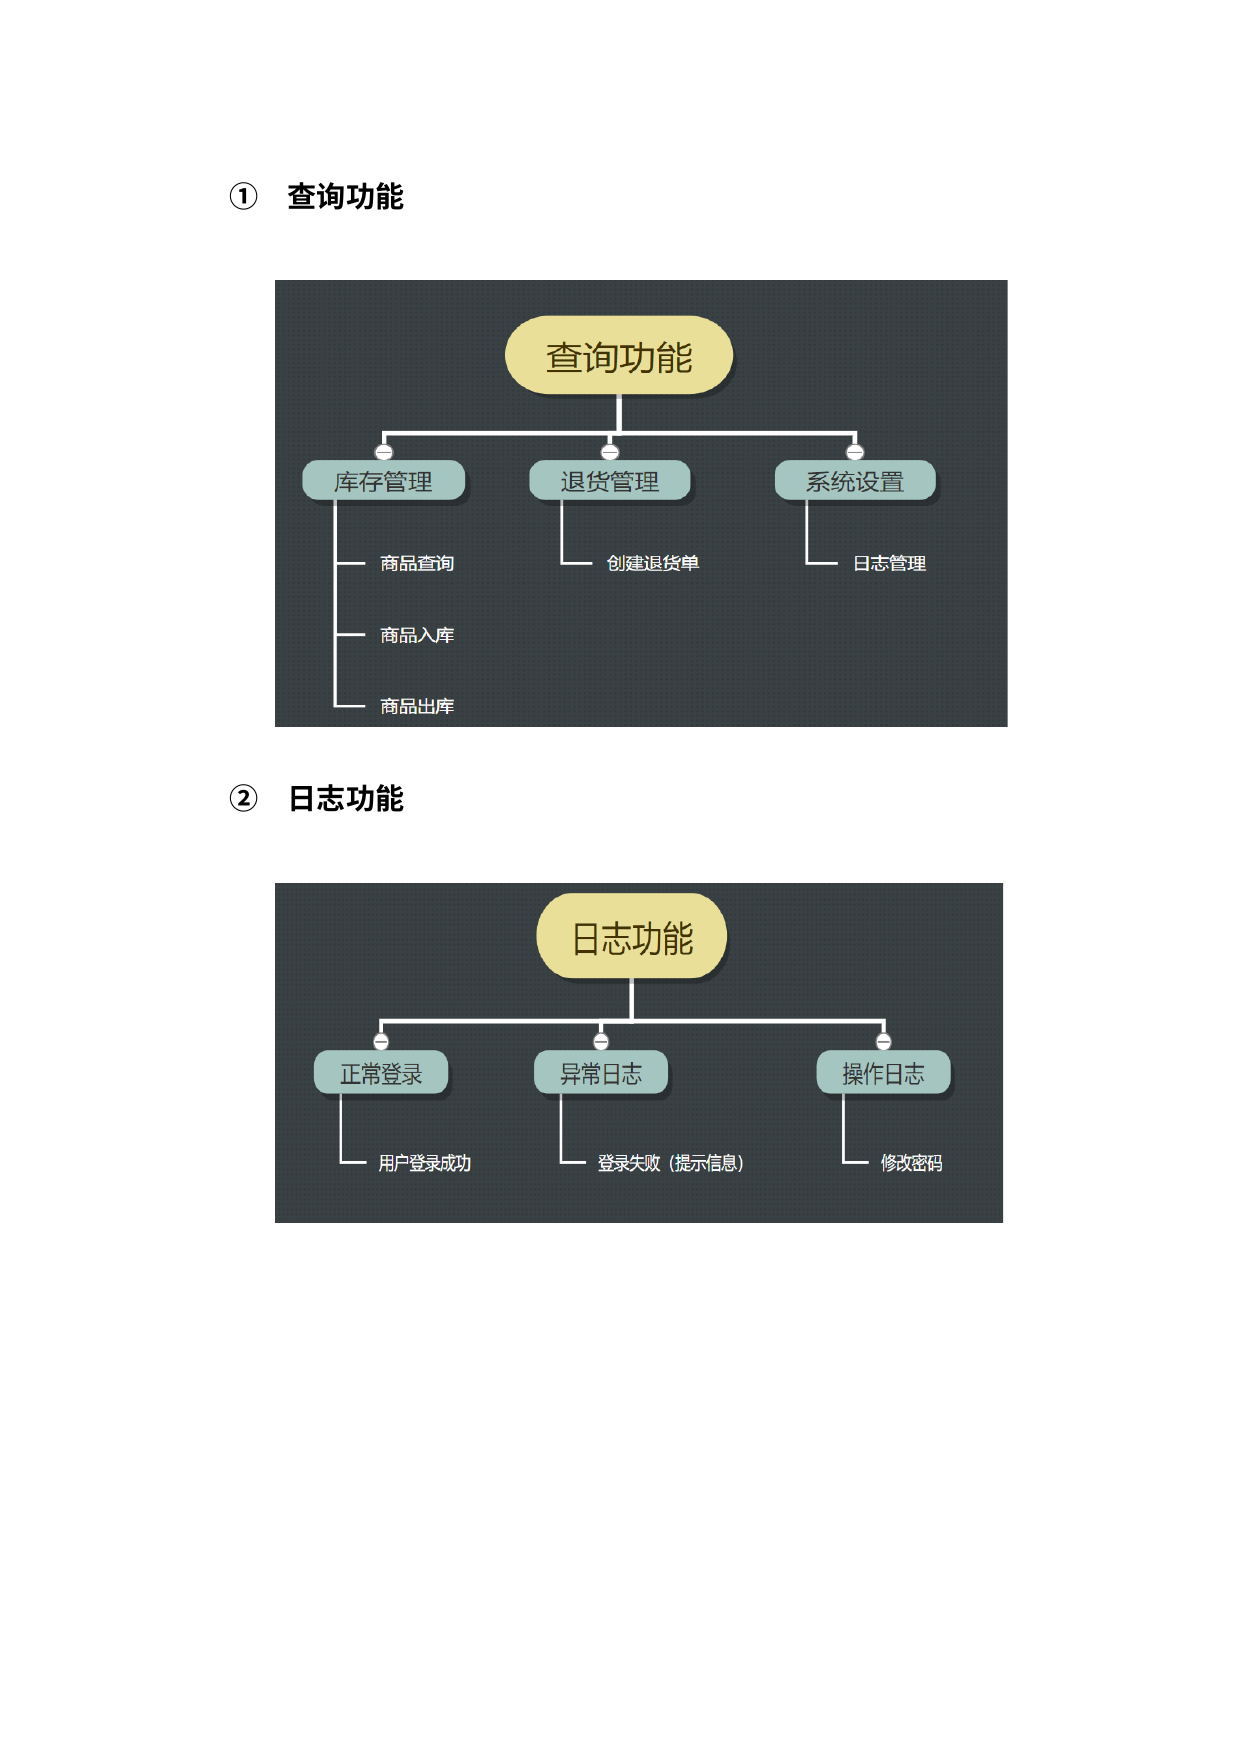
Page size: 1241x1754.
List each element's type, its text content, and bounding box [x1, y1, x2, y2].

subtitle 查询功能 [187, 162, 1053, 227]
subtitle 日志功能 [187, 764, 1053, 829]
picture [275, 883, 1004, 1223]
picture [275, 280, 1008, 727]
